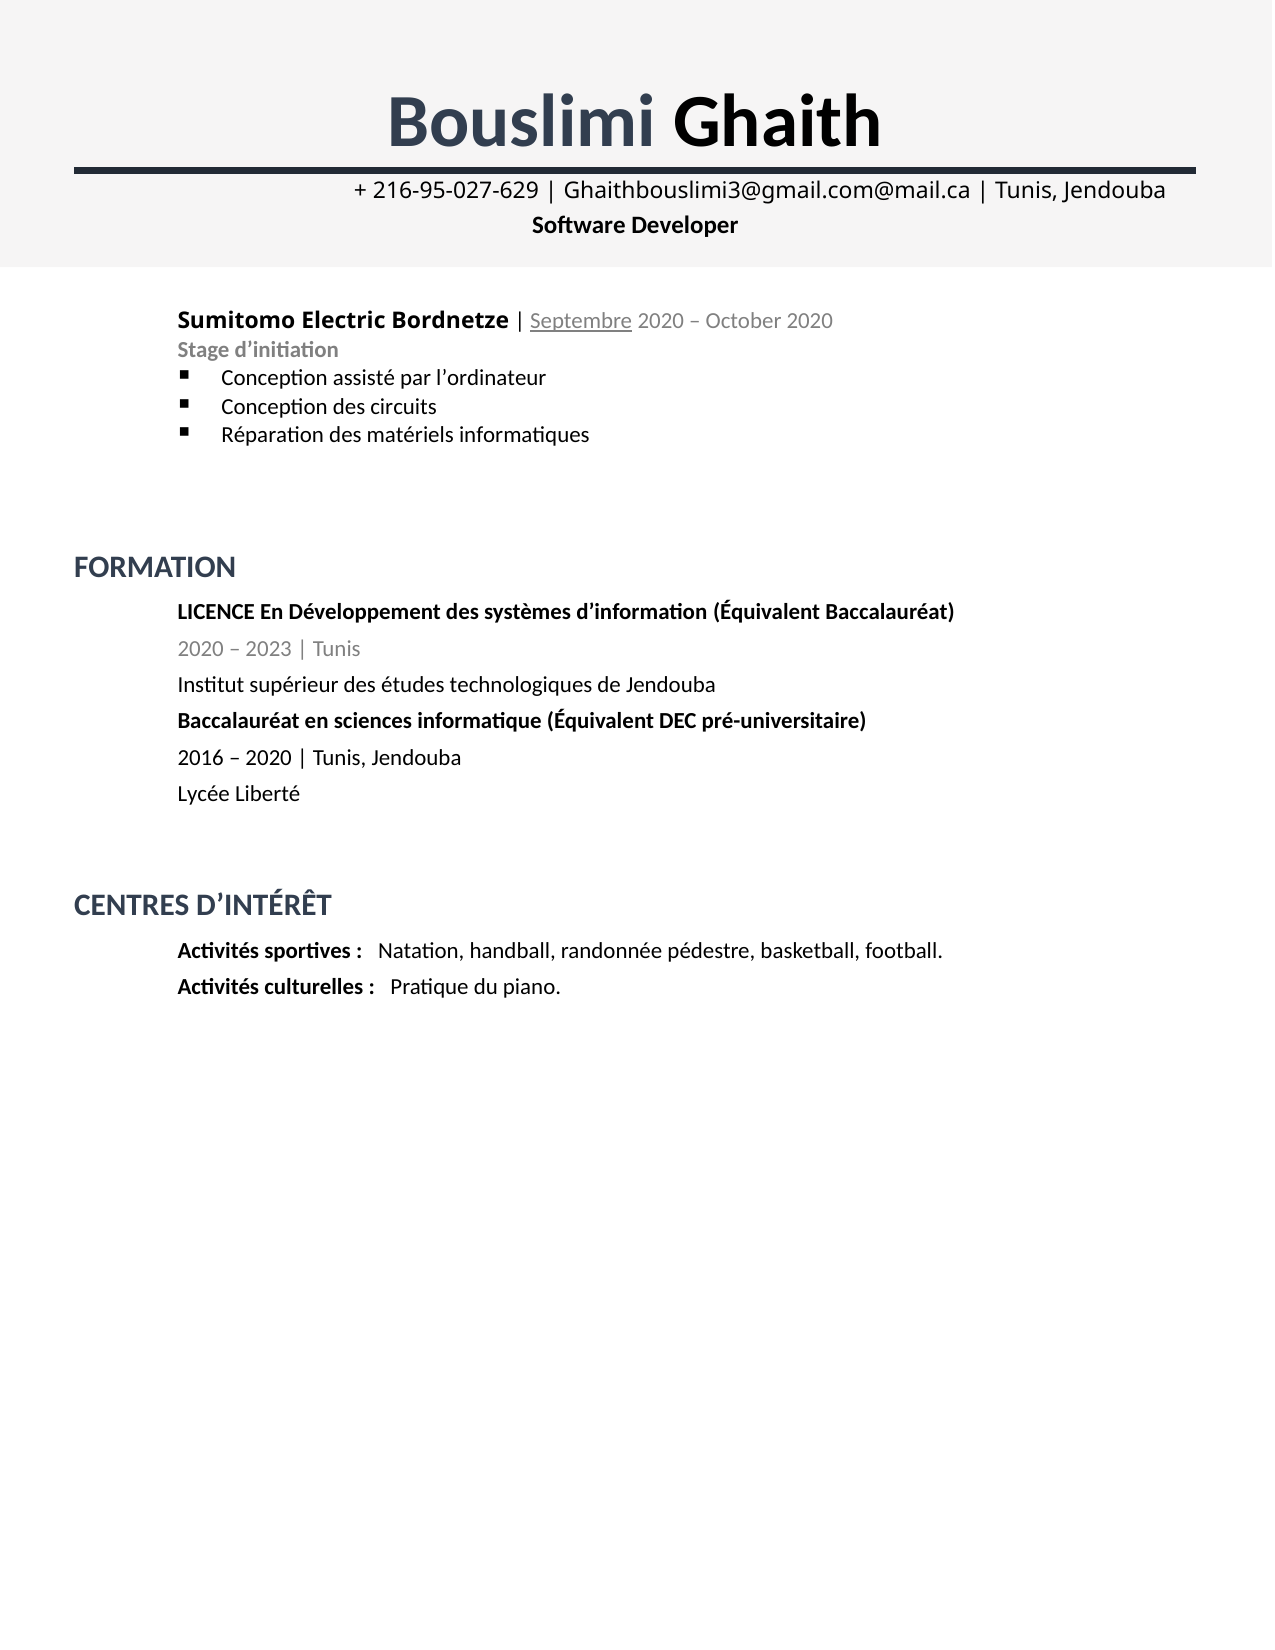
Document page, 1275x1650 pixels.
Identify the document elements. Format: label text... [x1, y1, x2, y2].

text Stage d’initiation [177, 335, 1196, 363]
list Conception assisté par l’ordinateur [177, 363, 1196, 392]
text LICENCE En Développement des systèmes d’information (Équivalent Baccalauréat) [177, 597, 1196, 625]
text 2016 – 2020 | Tunis, Jendouba [177, 743, 1196, 771]
text Sumitomo Electric Bordnetze | Septembre 2020 – October 2020 [177, 304, 1196, 335]
text FORMATION [74, 547, 1196, 585]
text Activités culturelles : Pratique du piano. [177, 972, 1196, 1000]
text Activités sportives : Natation, handball, randonnée pédestre, basketball, football. [177, 936, 1196, 964]
text 2020 – 2023 | Tunis [177, 634, 1196, 662]
text Institut supérieur des études technologiques de Jendouba [177, 670, 1196, 698]
text Baccalauréat en sciences informatique (Équivalent DEC pré-universitaire) [177, 706, 1196, 734]
text Lycée Liberté [177, 779, 1196, 807]
text CENTRES D’INTÉRÊT [74, 885, 1196, 923]
list Réparation des matériels informatiques [177, 421, 1196, 449]
list Conception des circuits [177, 392, 1196, 421]
